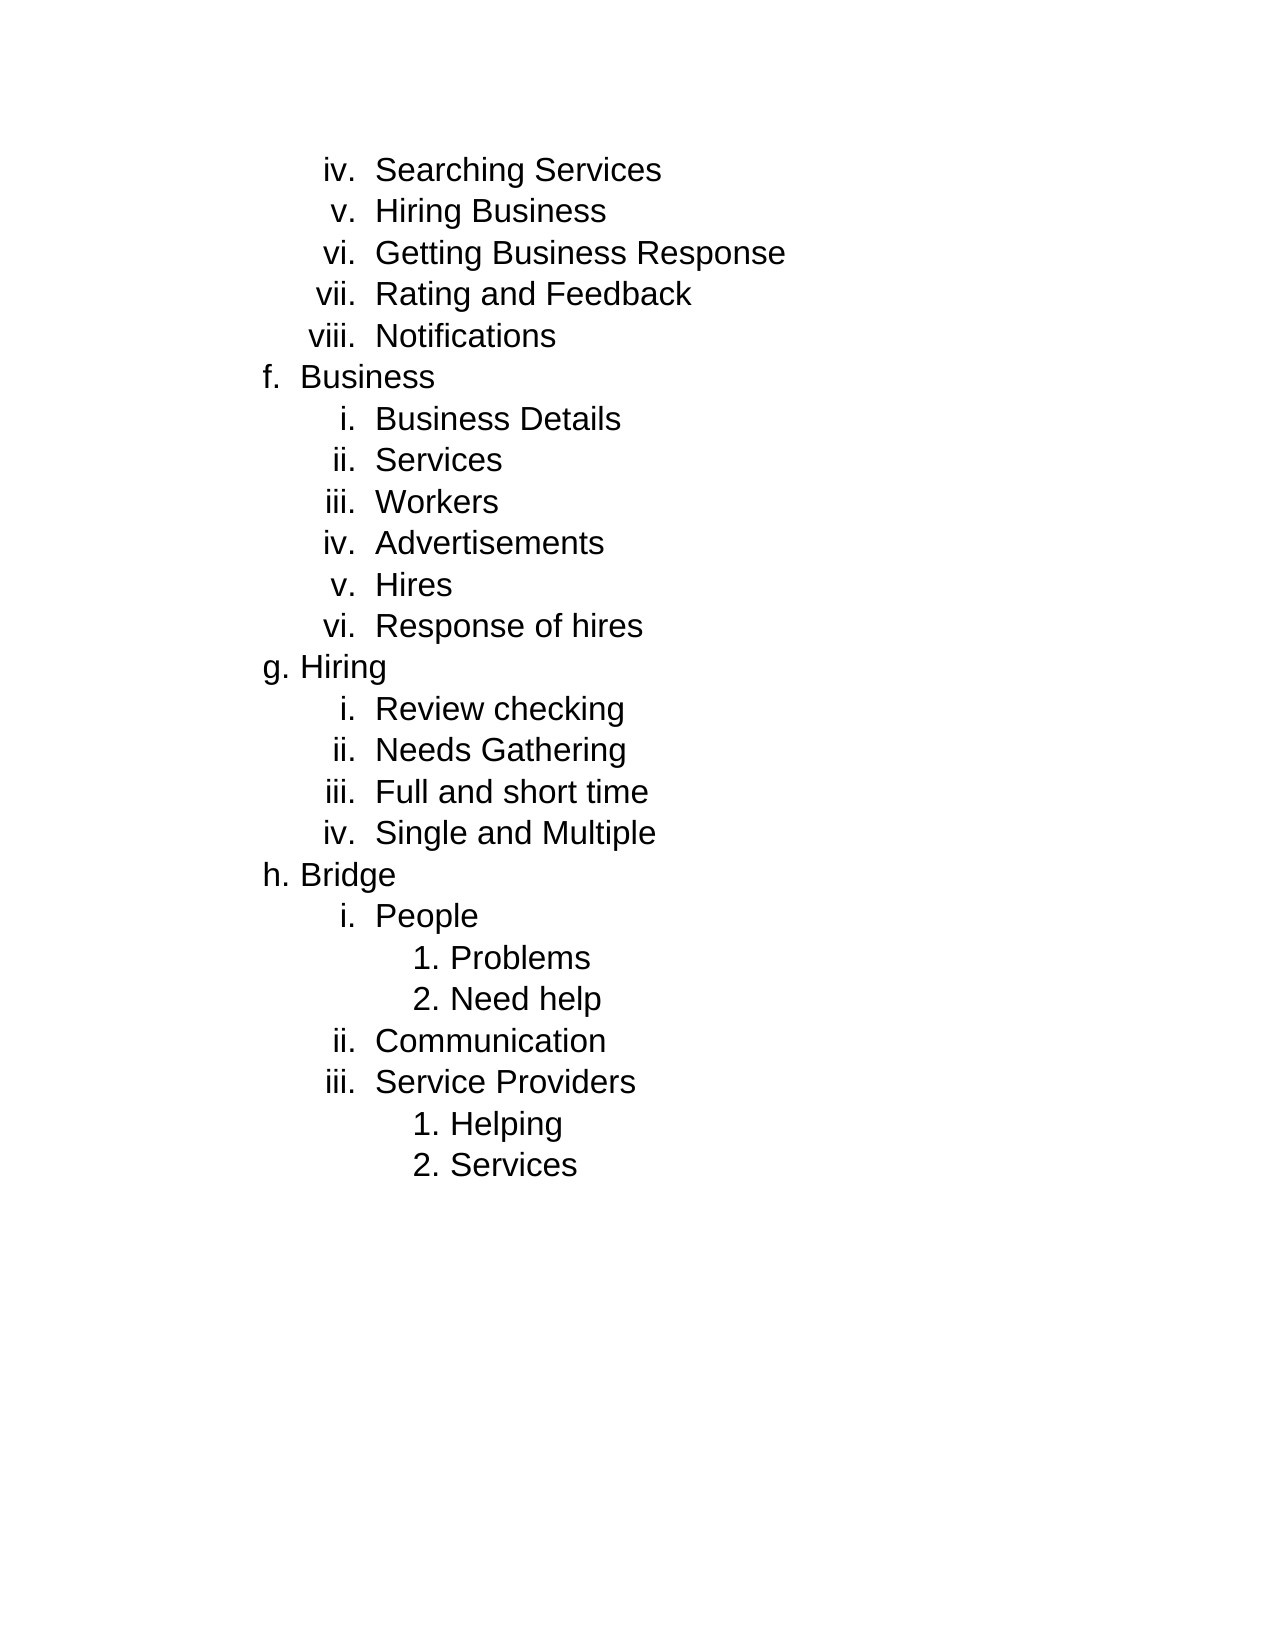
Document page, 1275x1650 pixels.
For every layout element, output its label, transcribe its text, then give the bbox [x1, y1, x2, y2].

list Hiring Business [356, 191, 1125, 230]
list Need help [412, 979, 1125, 1018]
list Business Details [356, 399, 1125, 437]
list Response of hires [356, 606, 1125, 644]
list Getting Business Response [356, 233, 1125, 271]
list Full and short time [356, 772, 1125, 810]
list People [356, 896, 1125, 935]
list Services [356, 440, 1125, 479]
list Communication [356, 1021, 1125, 1059]
list Searching Services [356, 150, 1125, 188]
list Advertisements [356, 523, 1125, 562]
list Hiring [262, 647, 1125, 686]
list Rating and Feedback [356, 274, 1125, 313]
list Needs Gathering [356, 730, 1125, 769]
list Workers [356, 482, 1125, 520]
list Service Providers [356, 1062, 1125, 1101]
list Problems [412, 938, 1125, 976]
list Helping [412, 1103, 1125, 1142]
list Bridge [262, 855, 1125, 893]
list Business [262, 357, 1125, 396]
list Single and Multiple [356, 813, 1125, 852]
list Hires [356, 564, 1125, 603]
list Notifications [356, 316, 1125, 354]
list Services [412, 1145, 1125, 1183]
list Review checking [356, 689, 1125, 727]
